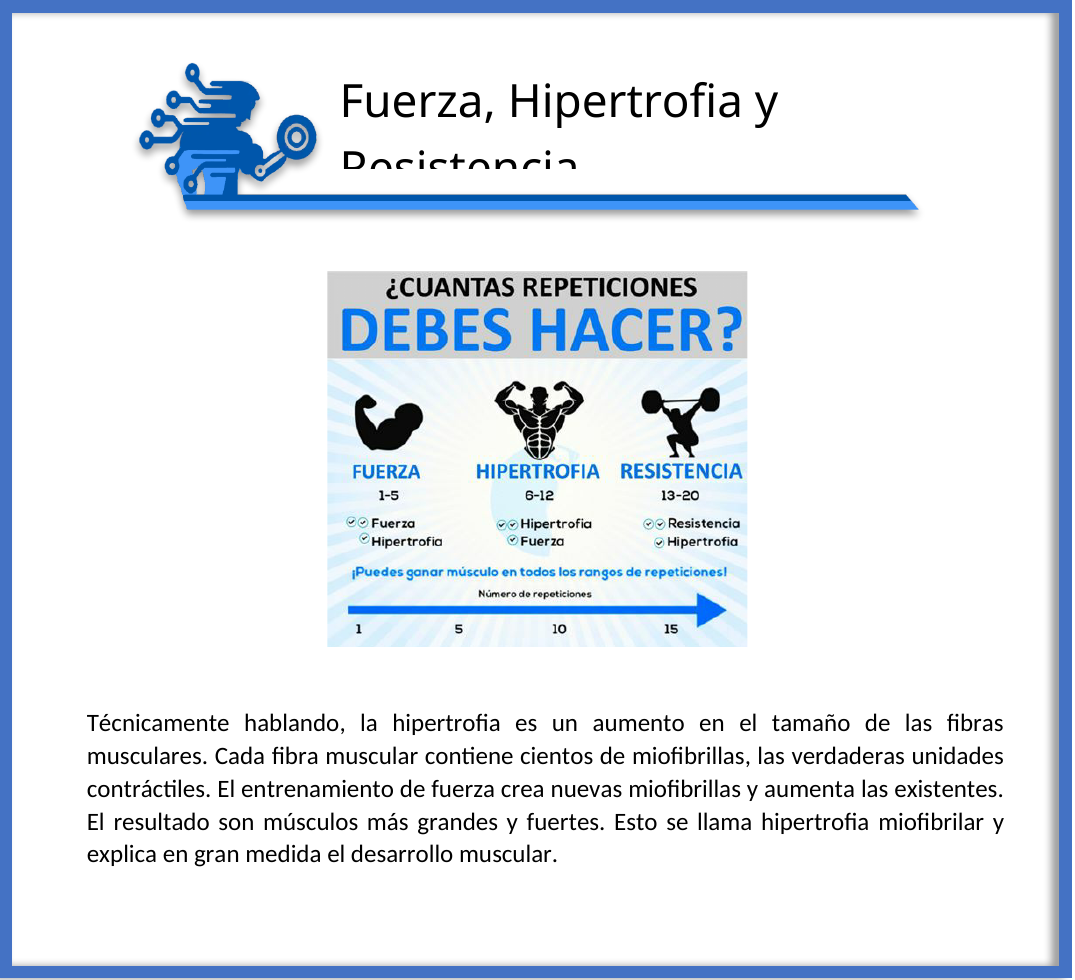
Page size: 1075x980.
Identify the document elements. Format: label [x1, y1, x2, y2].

picture [327, 271, 748, 647]
picture [139, 32, 919, 240]
